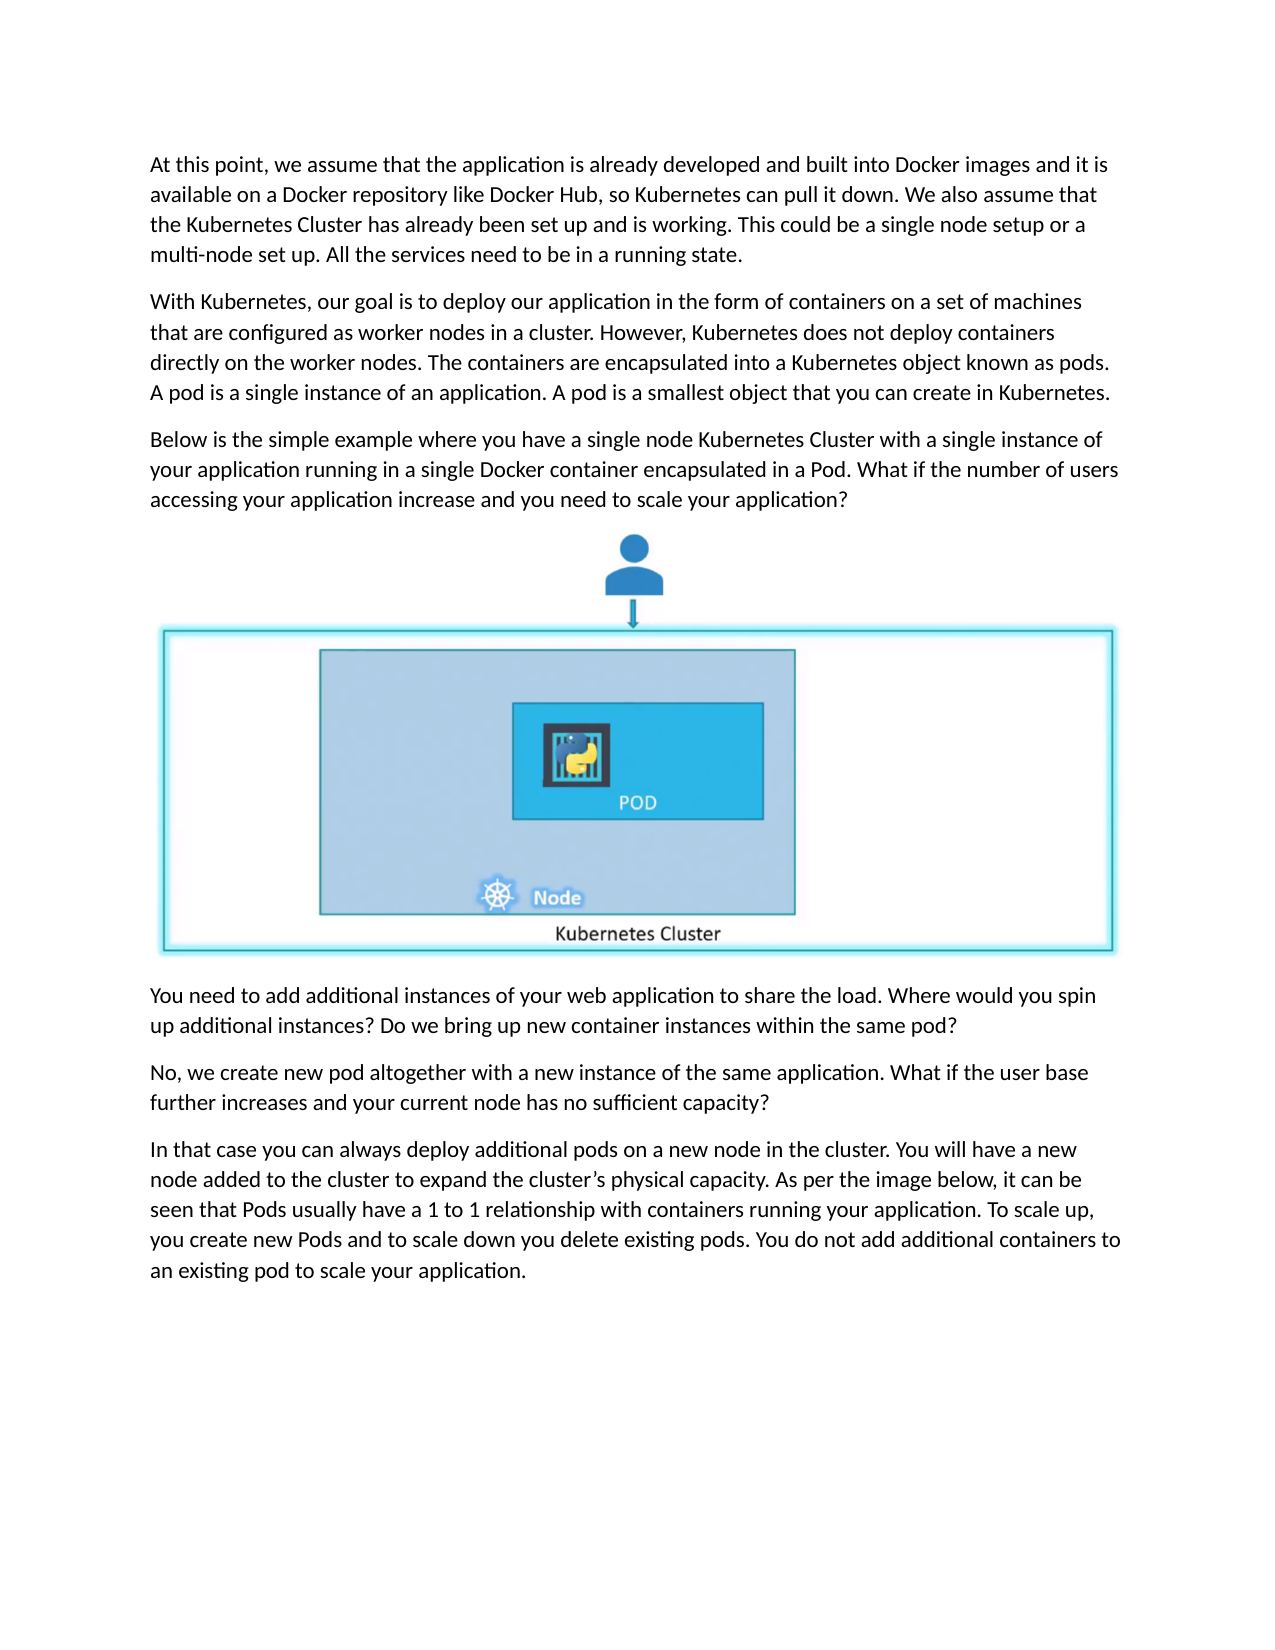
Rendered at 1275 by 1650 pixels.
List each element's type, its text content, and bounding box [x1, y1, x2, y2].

text With Kubernetes, our goal is to deploy our application in the form of containers on a set of machines that are configured as worker nodes in a cluster. However, Kubernetes does not deploy containers directly on the worker nodes. The containers are encapsulated into a Kubernetes object known as pods. A pod is a single instance of an application. A pod is a smallest object that you can create in Kubernetes. [150, 287, 1125, 406]
picture [150, 532, 1125, 962]
text At this point, we assume that the application is already developed and built into Docker images and it is available on a Docker repository like Docker Hub, so Kubernetes can pull it down. We also assume that the Kubernetes Cluster has already been set up and is working. This could be a single node setup or a multi-node set up. All the services need to be in a running state. [150, 150, 1125, 269]
text Below is the simple example where you have a single node Kubernetes Cluster with a single instance of your application running in a single Docker container encapsulated in a Pod. What if the number of users accessing your application increase and you need to scale your application? [150, 425, 1125, 513]
text No, we create new pod altogether with a new instance of the same application. What if the user base further increases and your current node has no sufficient capacity? [150, 1058, 1125, 1116]
text In that case you can always deploy additional pods on a new node in the cluster. You will have a new node added to the cluster to expand the cluster’s physical capacity. As per the image below, it can be seen that Pods usually have a 1 to 1 relationship with containers running your application. To scale up, you create new Pods and to scale down you delete existing pods. You do not add additional containers to an existing pod to scale your application. [150, 1135, 1125, 1284]
text You need to add additional instances of your web application to share the load. Where would you spin up additional instances? Do we bring up new container instances within the same pod? [150, 981, 1125, 1039]
